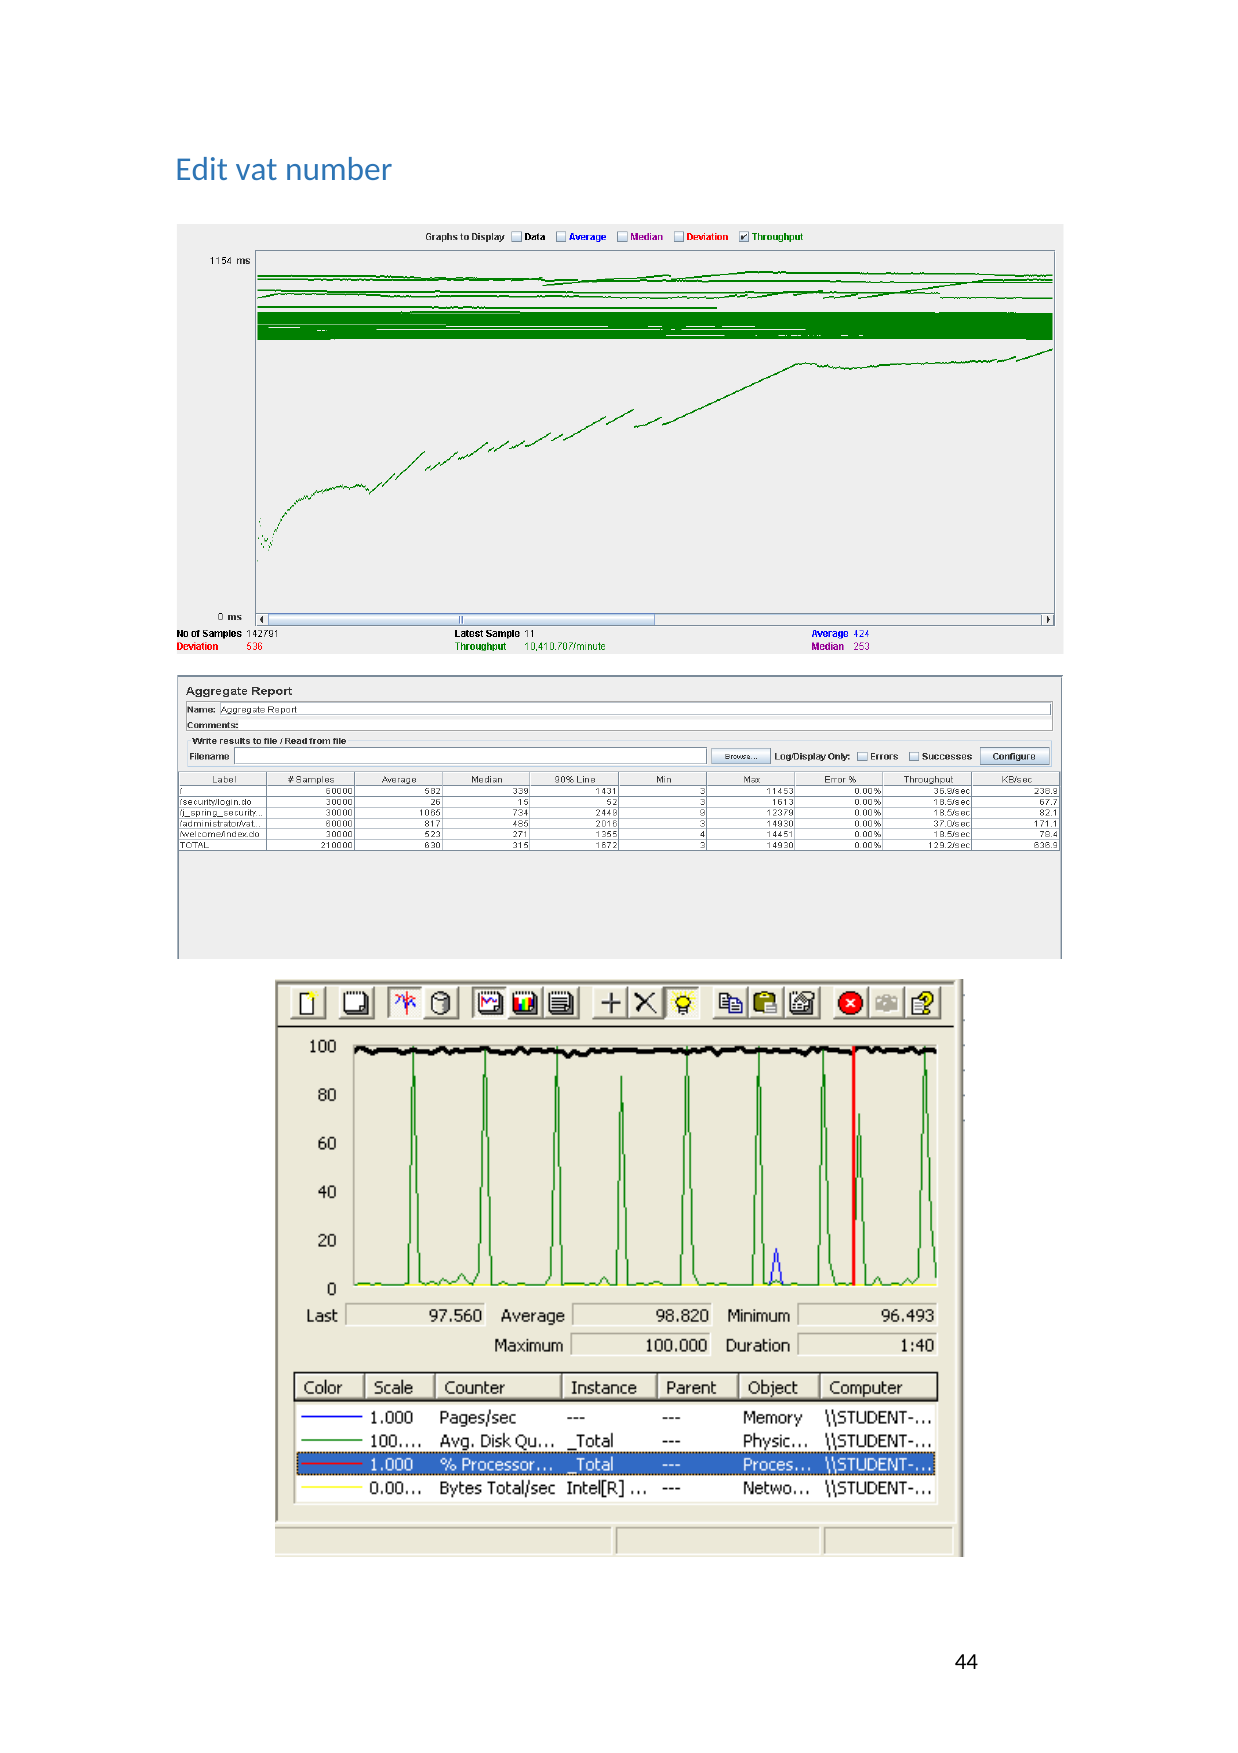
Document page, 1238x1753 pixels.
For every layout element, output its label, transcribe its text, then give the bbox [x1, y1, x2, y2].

picture [176, 224, 1064, 654]
picture [177, 675, 1064, 959]
subtitle Edit vat number [175, 148, 1063, 188]
picture [275, 979, 965, 1557]
